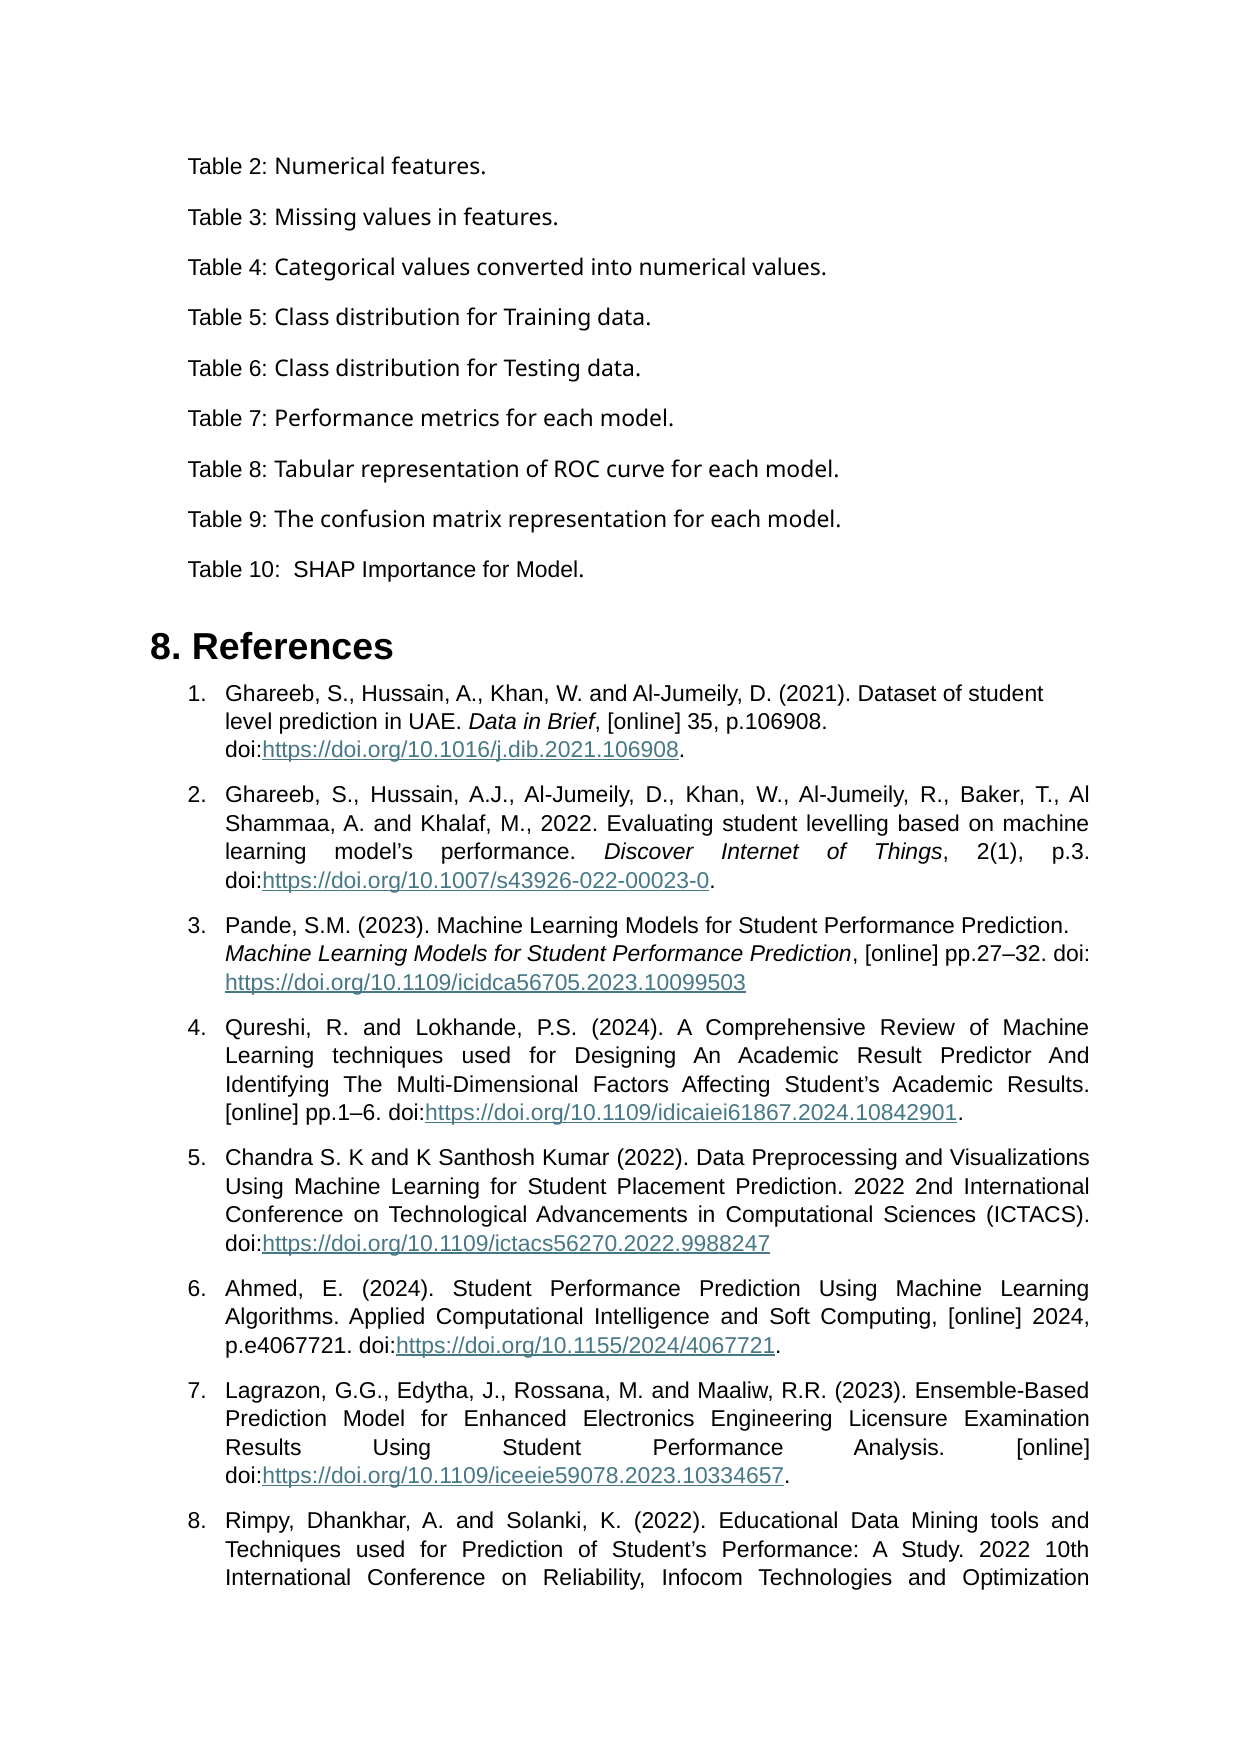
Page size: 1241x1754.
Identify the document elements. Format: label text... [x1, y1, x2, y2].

text Table 4: Categorical values converted into numerical values. [187, 251, 1090, 282]
list Chandra S. K and K Santhosh Kumar (2022). Data Preprocessing and Visualizations Using Machine Learning for Student Placement Prediction. 2022 2nd International Conference on Technological Advancements in Computational Sciences (ICTACS). doi:https://doi.org/10.1109/ictacs56270.2022.9988247 [187, 1144, 1090, 1256]
list Ghareeb, S., Hussain, A., Khan, W. and Al-Jumeily, D. (2021). Dataset of student level prediction in UAE. Data in Brief, [online] 35, p.106908. doi:https://doi.org/10.1016/j.dib.2021.106908. [187, 679, 1090, 763]
text Table 7: Performance metrics for each model. [187, 402, 1090, 433]
list Pande, S.M. (2023). Machine Learning Models for Student Performance Prediction. Machine Learning Models for Student Performance Prediction, [online] pp.27–32. doi: https://doi.org/10.1109/icidca56705.2023.10099503 [187, 912, 1090, 995]
list Lagrazon, G.G., Edytha, J., Rossana, M. and Maaliw, R.R. (2023). Ensemble-Based Prediction Model for Enhanced Electronics Engineering Licensure Examination Results Using Student Performance Analysis. [online] doi:https://doi.org/10.1109/iceeie59078.2023.10334657. [187, 1377, 1090, 1488]
list Ghareeb, S., Hussain, A.J., Al-Jumeily, D., Khan, W., Al-Jumeily, R., Baker, T., Al Shammaa, A. and Khalaf, M., 2022. Evaluating student levelling based on machine learning model’s performance. Discover Internet of Things, 2(1), p.3. doi:https://doi.org/10.1007/s43926-022-00023-0. [187, 781, 1090, 893]
text Table 6: Class distribution for Testing data. [187, 352, 1090, 383]
text Table 5: Class distribution for Training data. [187, 301, 1090, 332]
list Ahmed, E. (2024). Student Performance Prediction Using Machine Learning Algorithms. Applied Computational Intelligence and Soft Computing, [online] 2024, p.e4067721. doi:https://doi.org/10.1155/2024/4067721. [187, 1275, 1090, 1358]
text Table 3: Missing values in features. [187, 200, 1090, 232]
text Table 2: Numerical features. [187, 150, 1090, 181]
text Table 8: Tabular representation of ROC curve for each model. [187, 452, 1090, 484]
list Qureshi, R. and Lokhande, P.S. (2024). A Comprehensive Review of Machine Learning techniques used for Designing An Academic Result Predictor And Identifying The Multi-Dimensional Factors Affecting Student’s Academic Results. [online] pp.1–6. doi:https://doi.org/10.1109/idicaiei61867.2024.10842901. [187, 1014, 1090, 1126]
text Table 9: The confusion matrix representation for each model. [187, 503, 1090, 534]
subtitle 8. References [150, 624, 1090, 668]
text Table 10: SHAP Importance for Model. [187, 553, 1090, 584]
